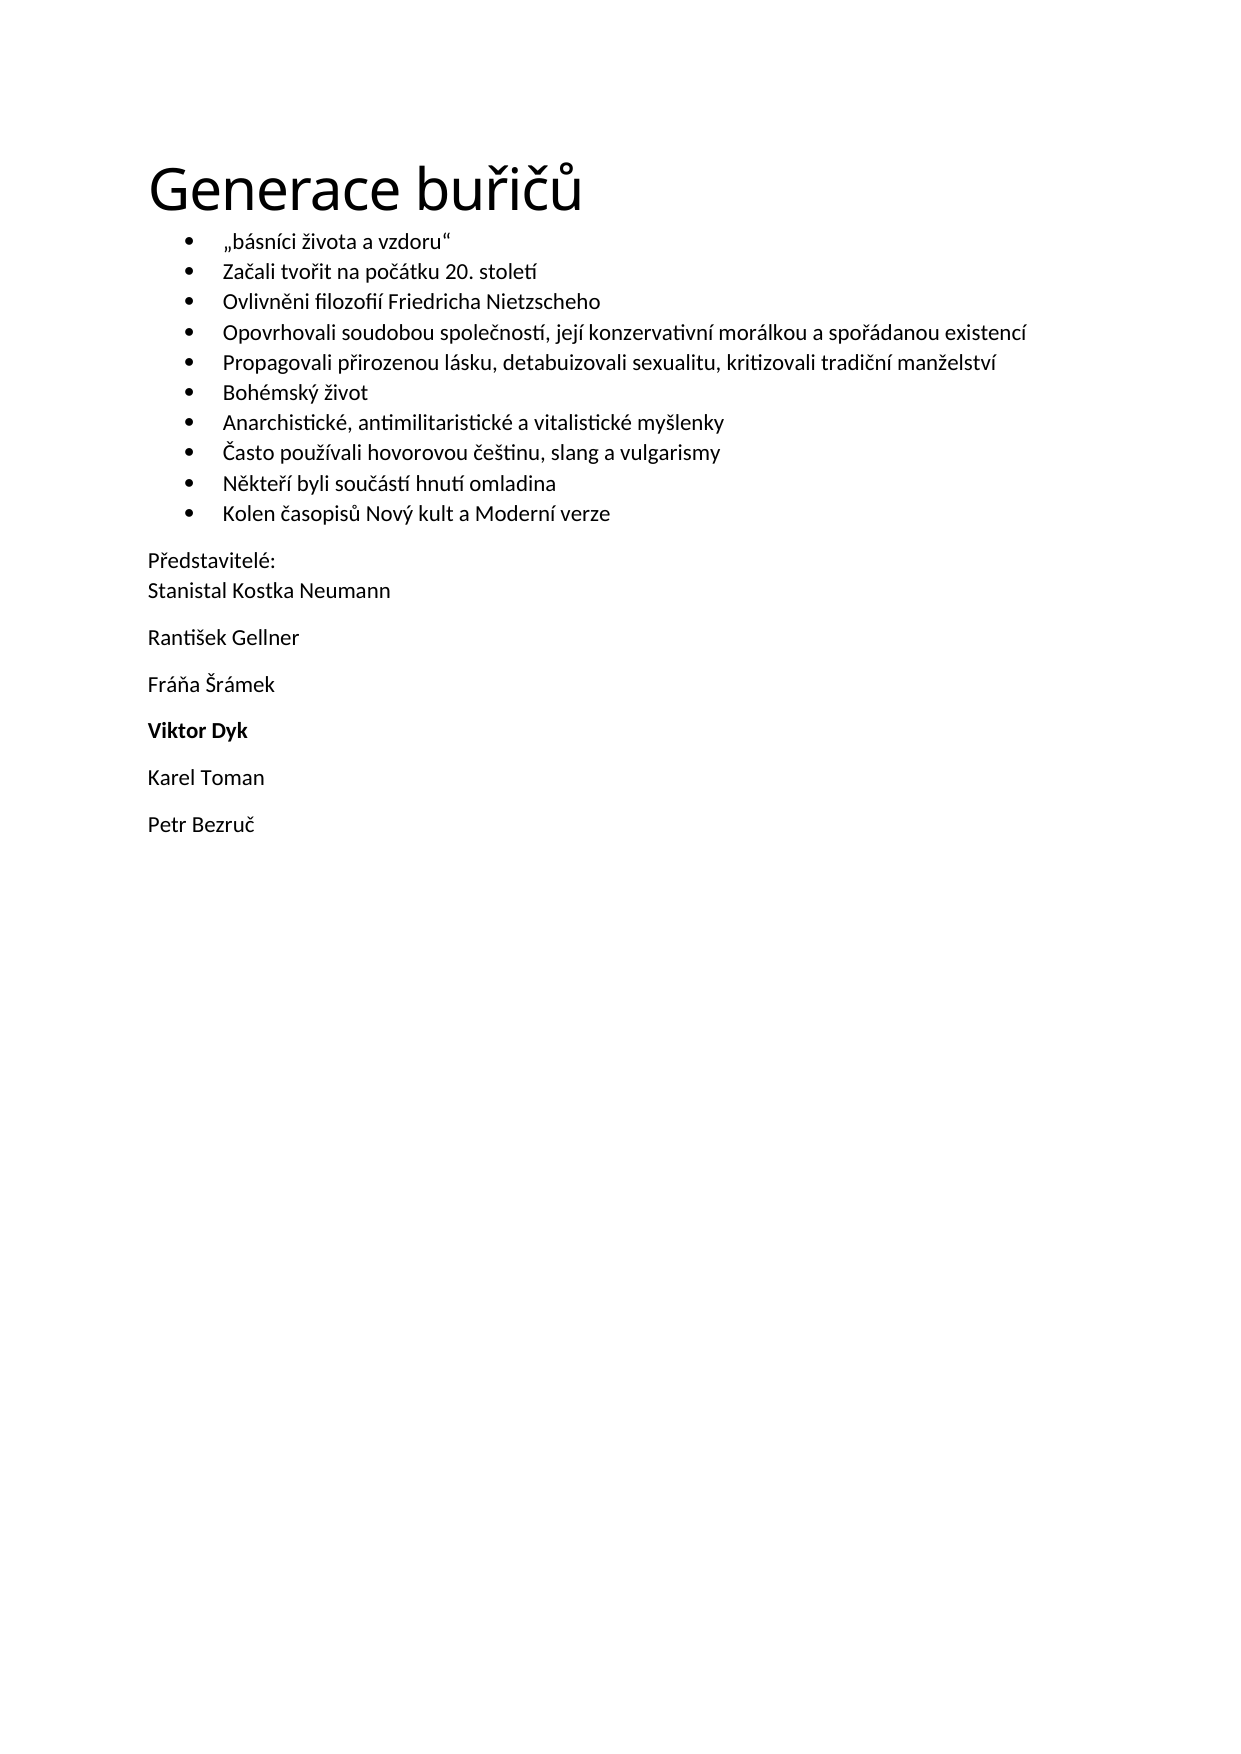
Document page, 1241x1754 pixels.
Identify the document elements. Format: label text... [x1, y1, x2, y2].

list Někteří byli součástí hnutí omladina [185, 469, 1093, 497]
list Opovrhovali soudobou společností, její konzervativní morálkou a spořádanou existencí [185, 318, 1093, 346]
text Petr Bezruč [148, 810, 1093, 838]
title Generace buřičů [148, 148, 1093, 227]
list „básníci života a vzdoru“ [185, 227, 1093, 255]
text Karel Toman [148, 763, 1093, 792]
text Rantišek Gellner [148, 623, 1093, 651]
list Kolen časopisů Nový kult a Moderní verze [185, 499, 1093, 527]
list Anarchistické, antimilitaristické a vitalistické myšlenky [185, 408, 1093, 436]
list Propagovali přirozenou lásku, detabuizovali sexualitu, kritizovali tradiční manželství [185, 348, 1093, 376]
text Fráňa Šrámek [148, 670, 1093, 698]
text Představitelé: Stanistal Kostka Neumann [148, 546, 1093, 604]
list Bohémský život [185, 378, 1093, 406]
list Začali tvořit na počátku 20. století [185, 257, 1093, 285]
text Viktor Dyk [148, 717, 1093, 745]
list Často používali hovorovou češtinu, slang a vulgarismy [185, 438, 1093, 467]
list Ovlivněni filozofií Friedricha Nietzscheho [185, 287, 1093, 316]
